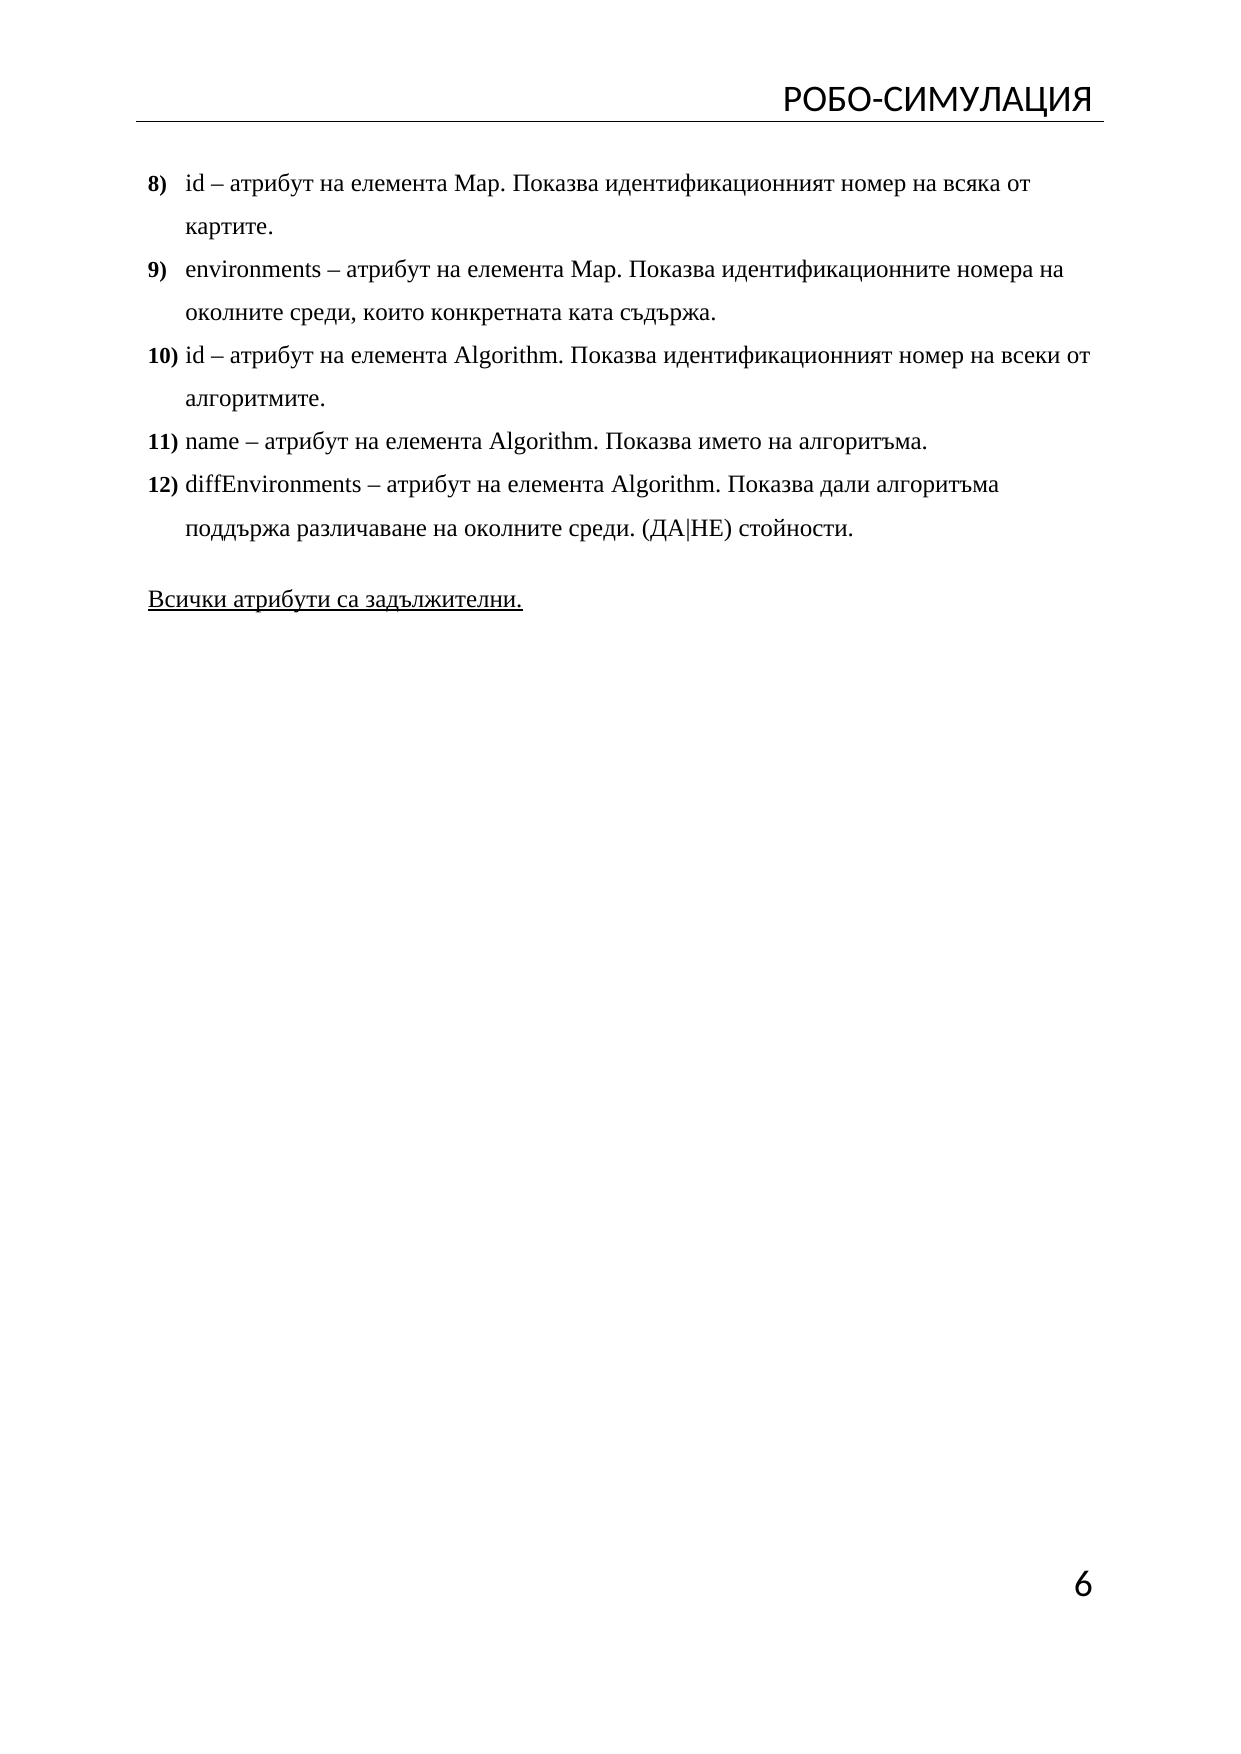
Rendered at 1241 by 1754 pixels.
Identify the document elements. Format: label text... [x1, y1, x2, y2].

list id – атрибут на елемента Algorithm. Показва идентификационният номер на всеки от алгоритмите. [148, 340, 1093, 412]
list name – атрибут на елемента Algorithm. Показва името на алгоритъма. [148, 426, 1093, 455]
text Всички атрибути са задължителни. [148, 584, 1093, 613]
list environments – атрибут на елемента Map. Показва идентификационните номера на околните среди, които конкретната ката съдържа. [148, 254, 1093, 326]
list id – атрибут на елемента Map. Показва идентификационният номер на всяка от картите. [148, 168, 1093, 239]
list diffEnvironments – атрибут на елемента Algorithm. Показва дали алгоритъма поддържа различаване на околните среди. (ДА|НЕ) стойности. [148, 469, 1093, 541]
